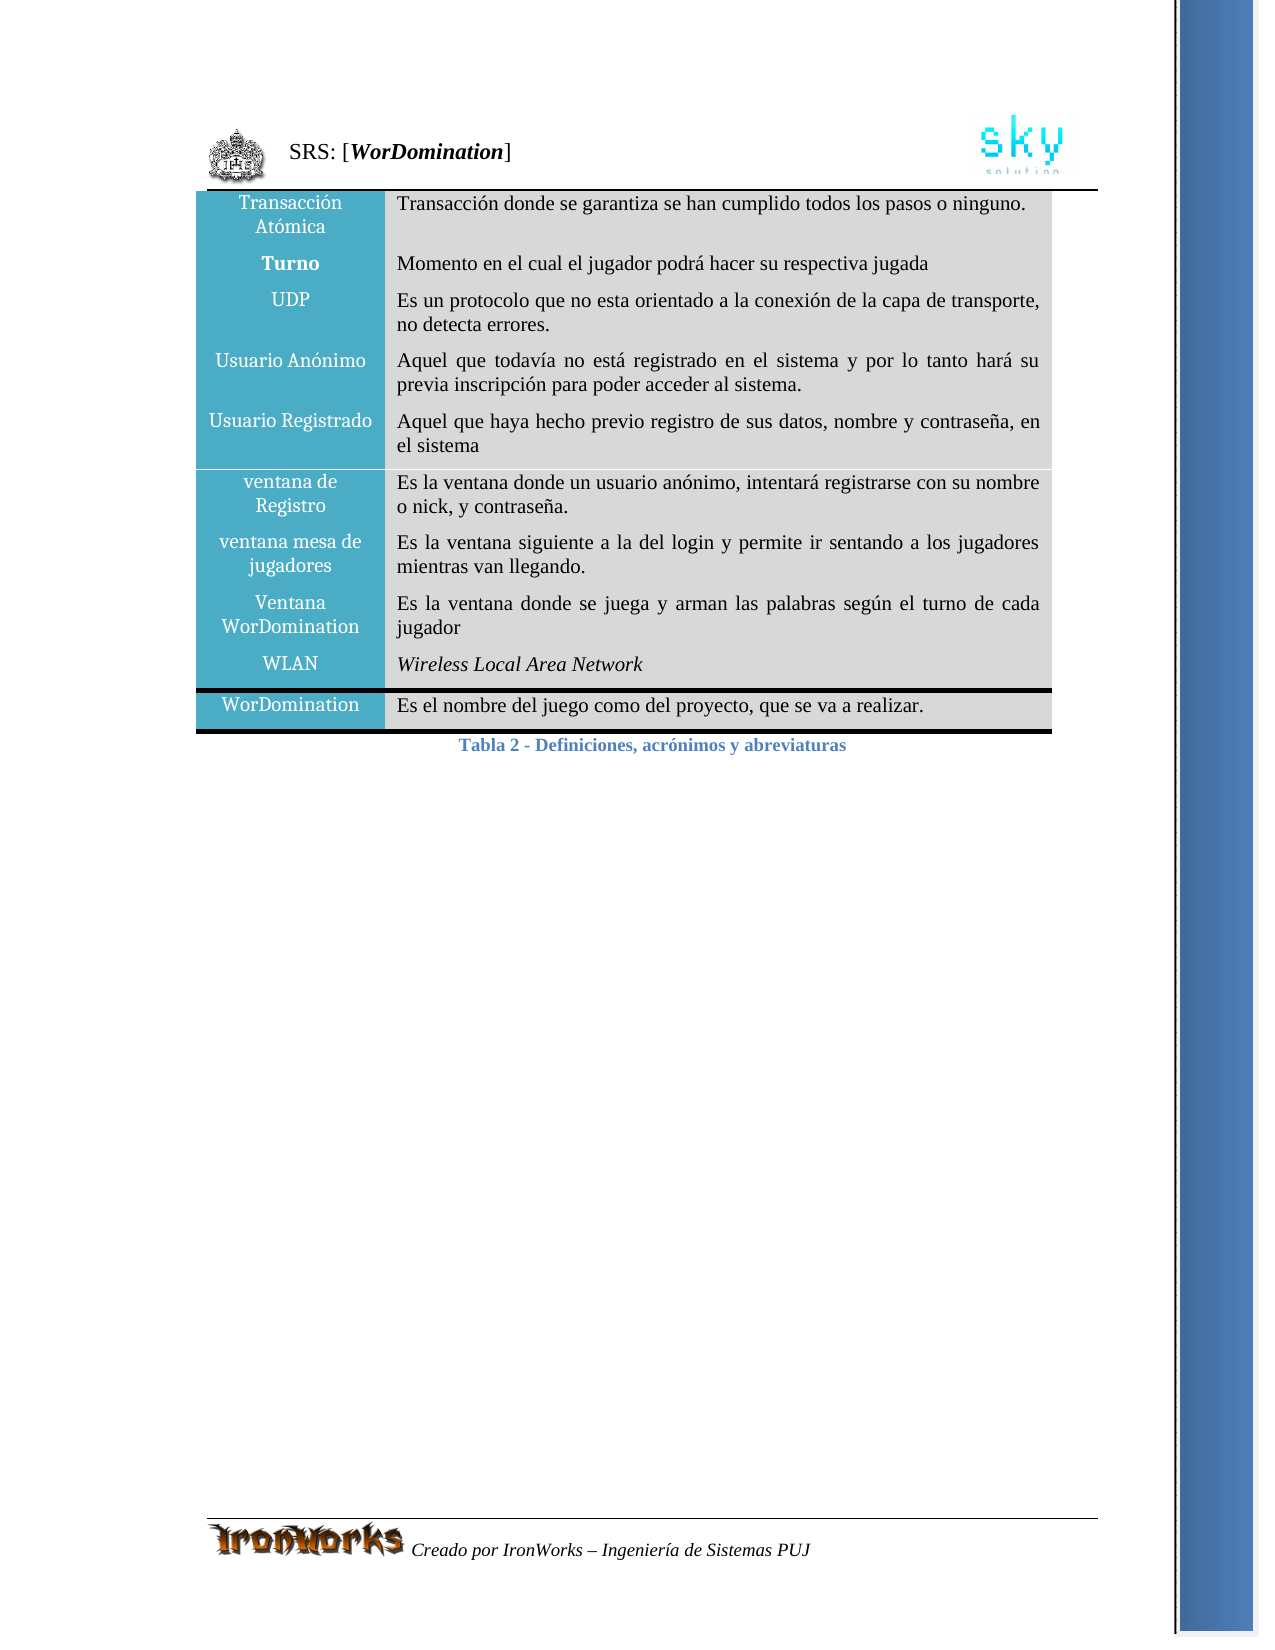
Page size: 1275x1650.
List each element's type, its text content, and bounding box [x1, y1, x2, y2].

table_cell Es la ventana siguiente a la del login y permite ir sentando a los jugadores mientras van llegando. [385, 530, 1052, 591]
table_cell Transacción donde se garantiza se han cumplido todos los pasos o ninguno. [385, 191, 1052, 251]
table_cell Usuario Registrado [196, 409, 385, 469]
table_cell UDP [196, 288, 385, 348]
table_cell Ventana WorDomination [196, 591, 385, 651]
table_cell Usuario Anónimo [196, 348, 385, 409]
table_cell Aquel que haya hecho previo registro de sus datos, nombre y contraseña, en el sistema [385, 409, 1052, 469]
table_cell Momento en el cual el jugador podrá hacer su respectiva jugada [385, 251, 1052, 288]
table_cell Transacción Atómica [196, 191, 385, 251]
table_cell Wireless Local Area Network [385, 651, 1052, 688]
table_cell Turno [196, 251, 385, 288]
picture [206, 127, 268, 187]
table_cell Es un protocolo que no esta orientado a la conexión de la capa de transporte, no detecta errores. [385, 288, 1052, 348]
table_cell ventana mesa de jugadores [196, 530, 385, 591]
table_cell Es la ventana donde un usuario anónimo, intentará registrarse con su nombre o nick, y contraseña. [385, 470, 1052, 530]
picture [1173, 0, 1177, 1634]
picture [965, 108, 1080, 174]
table_cell WLAN [196, 651, 385, 688]
table_cell Aquel que todavía no está registrado en el sistema y por lo tanto hará su previa inscripción para poder acceder al sistema. [385, 348, 1052, 409]
table_cell ventana de Registro [196, 470, 385, 530]
table_cell Es la ventana donde se juega y arman las palabras según el turno de cada jugador [385, 591, 1052, 651]
table_cell WorDomination [196, 693, 385, 729]
table_cell Es el nombre del juego como del proyecto, que se va a realizar. [385, 693, 1052, 729]
picture [206, 1521, 407, 1557]
